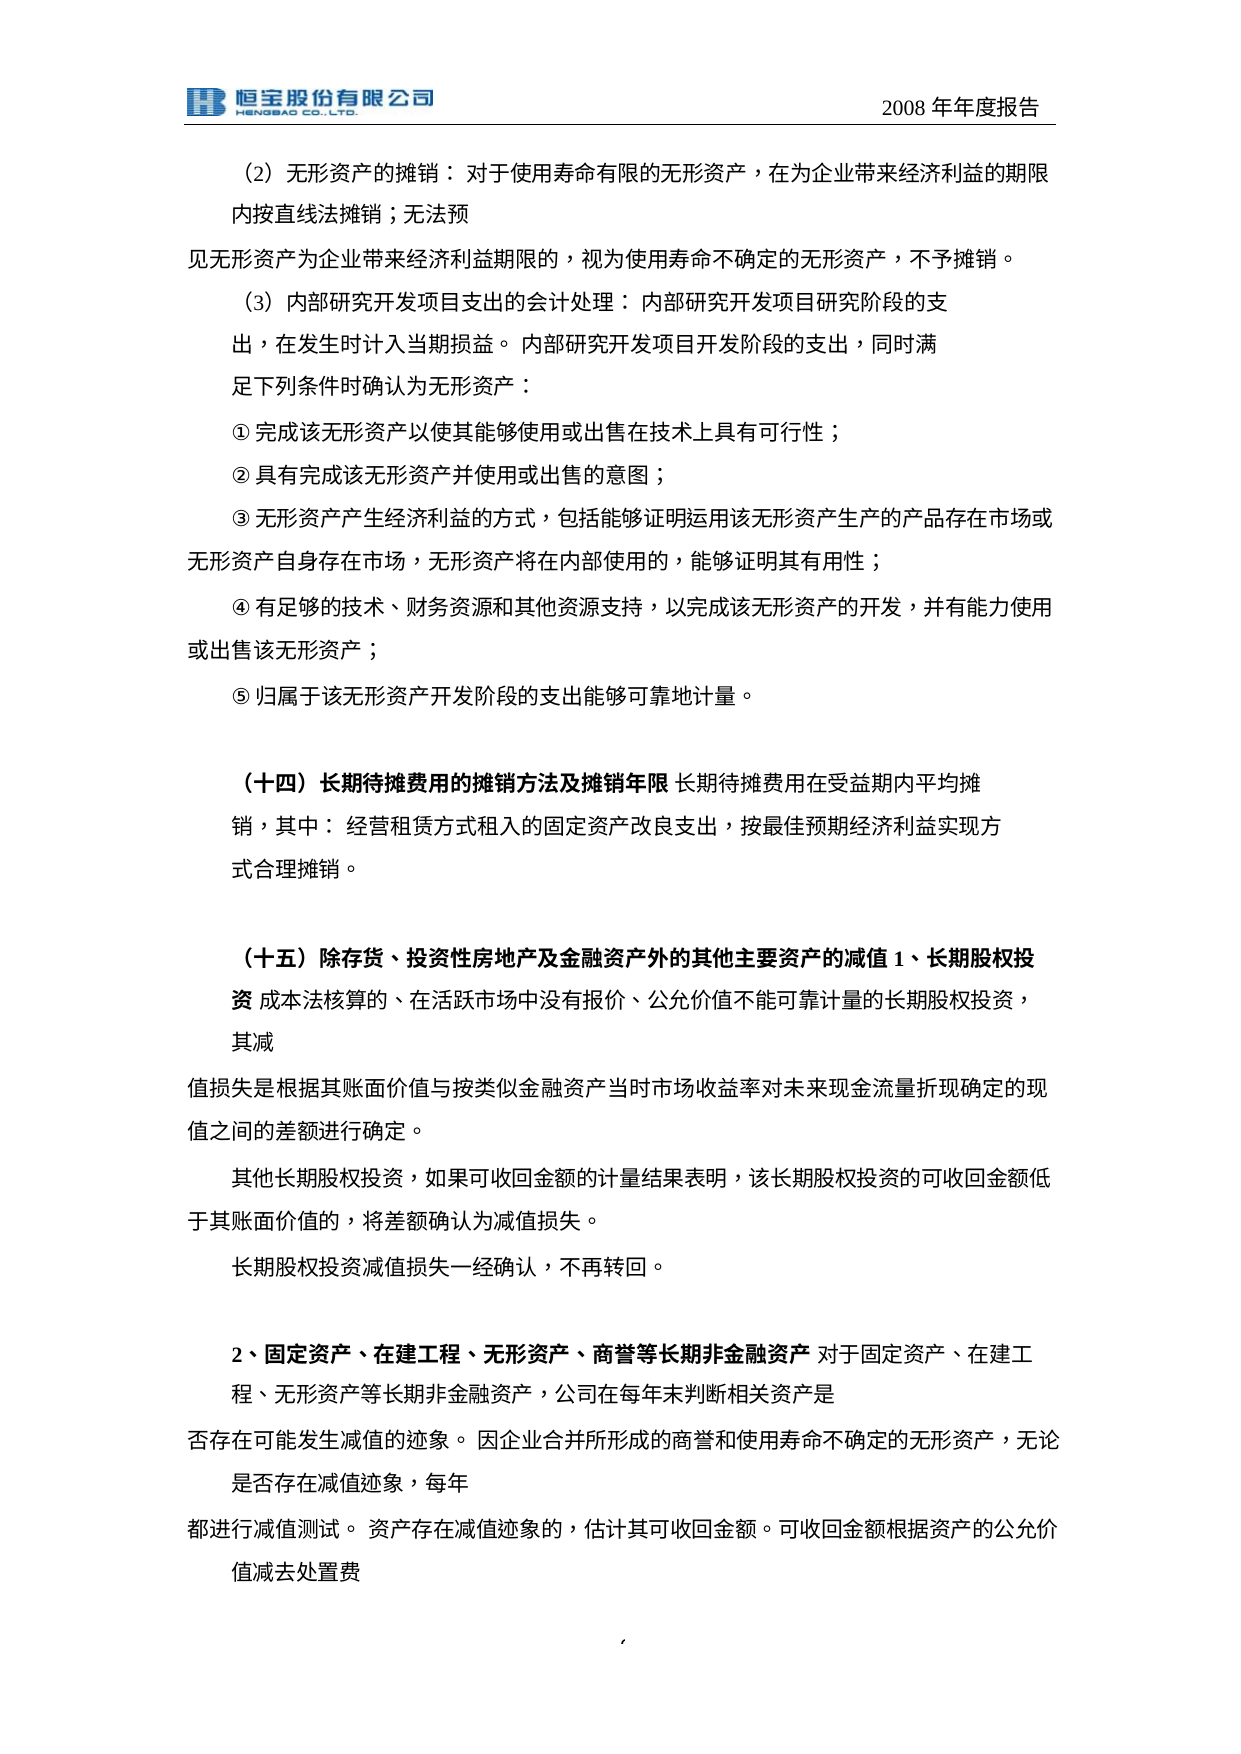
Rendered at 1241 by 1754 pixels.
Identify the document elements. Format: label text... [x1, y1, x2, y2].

text ②具有完成该无形资产并使用或出售的意图； [231, 459, 892, 489]
text （2）无形资产的摊销： 对于使用寿命有限的无形资产，在为企业带来经济利益的期限内按直线法摊销；无法预 [231, 158, 1067, 229]
text 都进行减值测试。 资产存在减值迹象的，估计其可收回金额。可收回金额根据资产的公允价值减去处置费 [187, 1514, 1067, 1587]
text ④有足够的技术、财务资源和其他资源支持，以完成该无形资产的开发，并有能力使用 或出售该无形资产； [187, 592, 1067, 665]
text （3）内部研究开发项目支出的会计处理： 内部研究开发项目研究阶段的支出，在发生时计入当期损益。 内部研究开发项目开发阶段的支出，同时满足下列条件时确认为无形资产： [231, 287, 955, 401]
text 值损失是根据其账面价值与按类似金融资产当时市场收益率对未来现金流量折现确定的现 值之间的差额进行确定。 [187, 1073, 1067, 1146]
text （十五）除存货、投资性房地产及金融资产外的其他主要资产的减值 1、长期股权投资 成本法核算的、在活跃市场中没有报价、公允价值不能可靠计量的长期股权投资，其减 [231, 943, 1053, 1057]
text 见无形资产为企业带来经济利益期限的，视为使用寿命不确定的无形资产，不予摊销。 [187, 244, 1067, 274]
text 2、固定资产、在建工程、无形资产、商誉等长期非金融资产 对于固定资产、在建工程、无形资产等长期非金融资产，公司在每年末判断相关资产是 [231, 1339, 1067, 1409]
text ③无形资产产生经济利益的方式，包括能够证明运用该无形资产生产的产品存在市场或 无形资产自身存在市场，无形资产将在内部使用的，能够证明其有用性； [187, 502, 1067, 575]
text 其他长期股权投资，如果可收回金额的计量结果表明，该长期股权投资的可收回金额低 于其账面价值的，将差额确认为减值损失。 [187, 1162, 1067, 1235]
text （十四）长期待摊费用的摊销方法及摊销年限 长期待摊费用在受益期内平均摊销，其中： 经营租赁方式租入的固定资产改良支出，按最佳预期经济利益实现方式合理摊销。 [231, 768, 1021, 884]
text 否存在可能发生减值的迹象。 因企业合并所形成的商誉和使用寿命不确定的无形资产，无论是否存在减值迹象，每年 [187, 1424, 1067, 1497]
text ①完成该无形资产以使其能够使用或出售在技术上具有可行性； [231, 417, 892, 447]
text ⑤归属于该无形资产开发阶段的支出能够可靠地计量。 [231, 681, 892, 711]
picture [187, 88, 433, 116]
text 长期股权投资减值损失一经确认，不再转回。 [231, 1252, 892, 1282]
